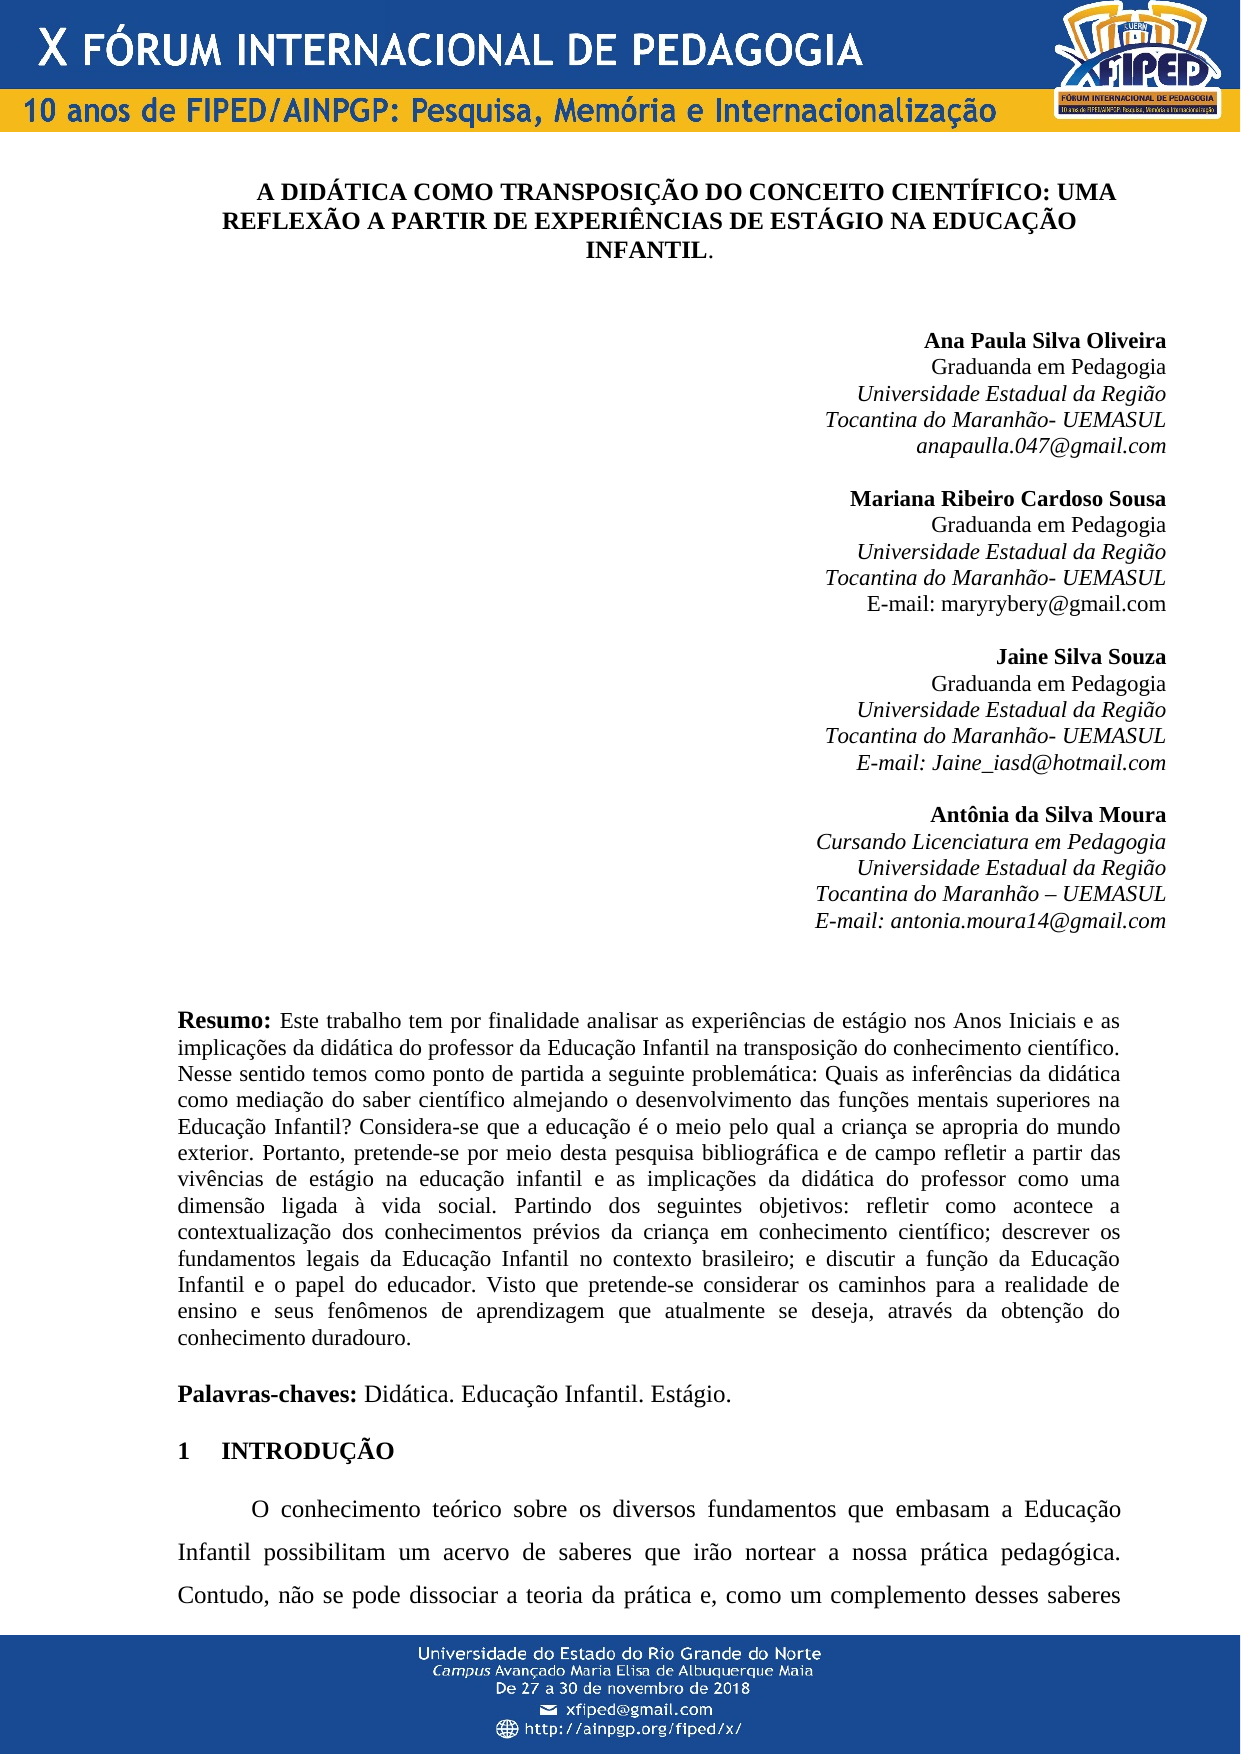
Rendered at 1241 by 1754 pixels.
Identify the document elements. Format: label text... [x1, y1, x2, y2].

text Resumo: Este trabalho tem por finalidade analisar as experiências de estágio nos Anos Iniciais e as implicações da didática do professor da Educação Infantil na transposição do conhecimento científico. Nesse sentido temos como ponto de partida a seguinte problemática: Quais as inferências da didática como mediação do saber científico almejando o desenvolvimento das funções mentais superiores na Educação Infantil? Considera-se que a educação é o meio pelo qual a criança se apropria do mundo exterior. Portanto, pretende-se por meio desta pesquisa bibliográfica e de campo refletir a partir das vivências de estágio na educação infantil e as implicações da didática do professor como uma dimensão ligada à vida social. Partindo dos seguintes objetivos: refletir como acontece a contextualização dos conhecimentos prévios da criança em conhecimento científico; descrever os fundamentos legais da Educação Infantil no contexto brasileiro; e discutir a função da Educação Infantil e o papel do educador. Visto que pretende-se considerar os caminhos para a realidade de ensino e seus fenômenos de aprendizagem que atualmente se deseja, através da obtenção do conhecimento duradouro. [177, 1005, 1122, 1350]
picture [0, 1635, 1241, 1754]
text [177, 1494, 1122, 1609]
text E-mail: Jaine_iasd@hotmail.com [103, 749, 1166, 775]
text Universidade Estadual da Região [103, 696, 1166, 722]
text Graduanda em Pedagogia [103, 669, 1166, 696]
text A DIDÁTICA COMO TRANSPOSIÇÃO DO CONCEITO CIENTÍFICO: UMA REFLEXÃO A PARTIR DE EXPERIÊNCIAS DE ESTÁGIO NA EDUCAÇÃO INFANTIL. [177, 177, 1122, 263]
text Graduanda em Pedagogia [103, 511, 1166, 538]
text E-mail: antonia.moura14@gmail.com [103, 907, 1166, 933]
text Cursando Licenciatura em Pedagogia [103, 828, 1166, 854]
text E-mail: maryrybery@gmail.com [103, 591, 1166, 617]
text Universidade Estadual da Região [103, 854, 1166, 880]
picture [0, 0, 1241, 132]
text Graduanda em Pedagogia [103, 353, 1166, 380]
text anapaulla.047@gmail.com [103, 432, 1166, 459]
text Palavras-chaves: Didática. Educação Infantil. Estágio. [177, 1379, 1122, 1407]
text Tocantina do Maranhão – UEMASUL [103, 880, 1166, 907]
text 1 INTRODUÇÃO [177, 1436, 1122, 1465]
text Ana Paula Silva Oliveira [103, 327, 1166, 353]
text Universidade Estadual da Região [103, 380, 1166, 406]
text Tocantina do Maranhão- UEMASUL [103, 564, 1166, 591]
text Universidade Estadual da Região [103, 538, 1166, 564]
text Mariana Ribeiro Cardoso Sousa [103, 485, 1166, 511]
text Tocantina do Maranhão- UEMASUL [103, 722, 1166, 749]
text Jaine Silva Souza [103, 643, 1166, 669]
text Antônia da Silva Moura [103, 801, 1166, 828]
text Tocantina do Maranhão- UEMASUL [103, 406, 1166, 432]
